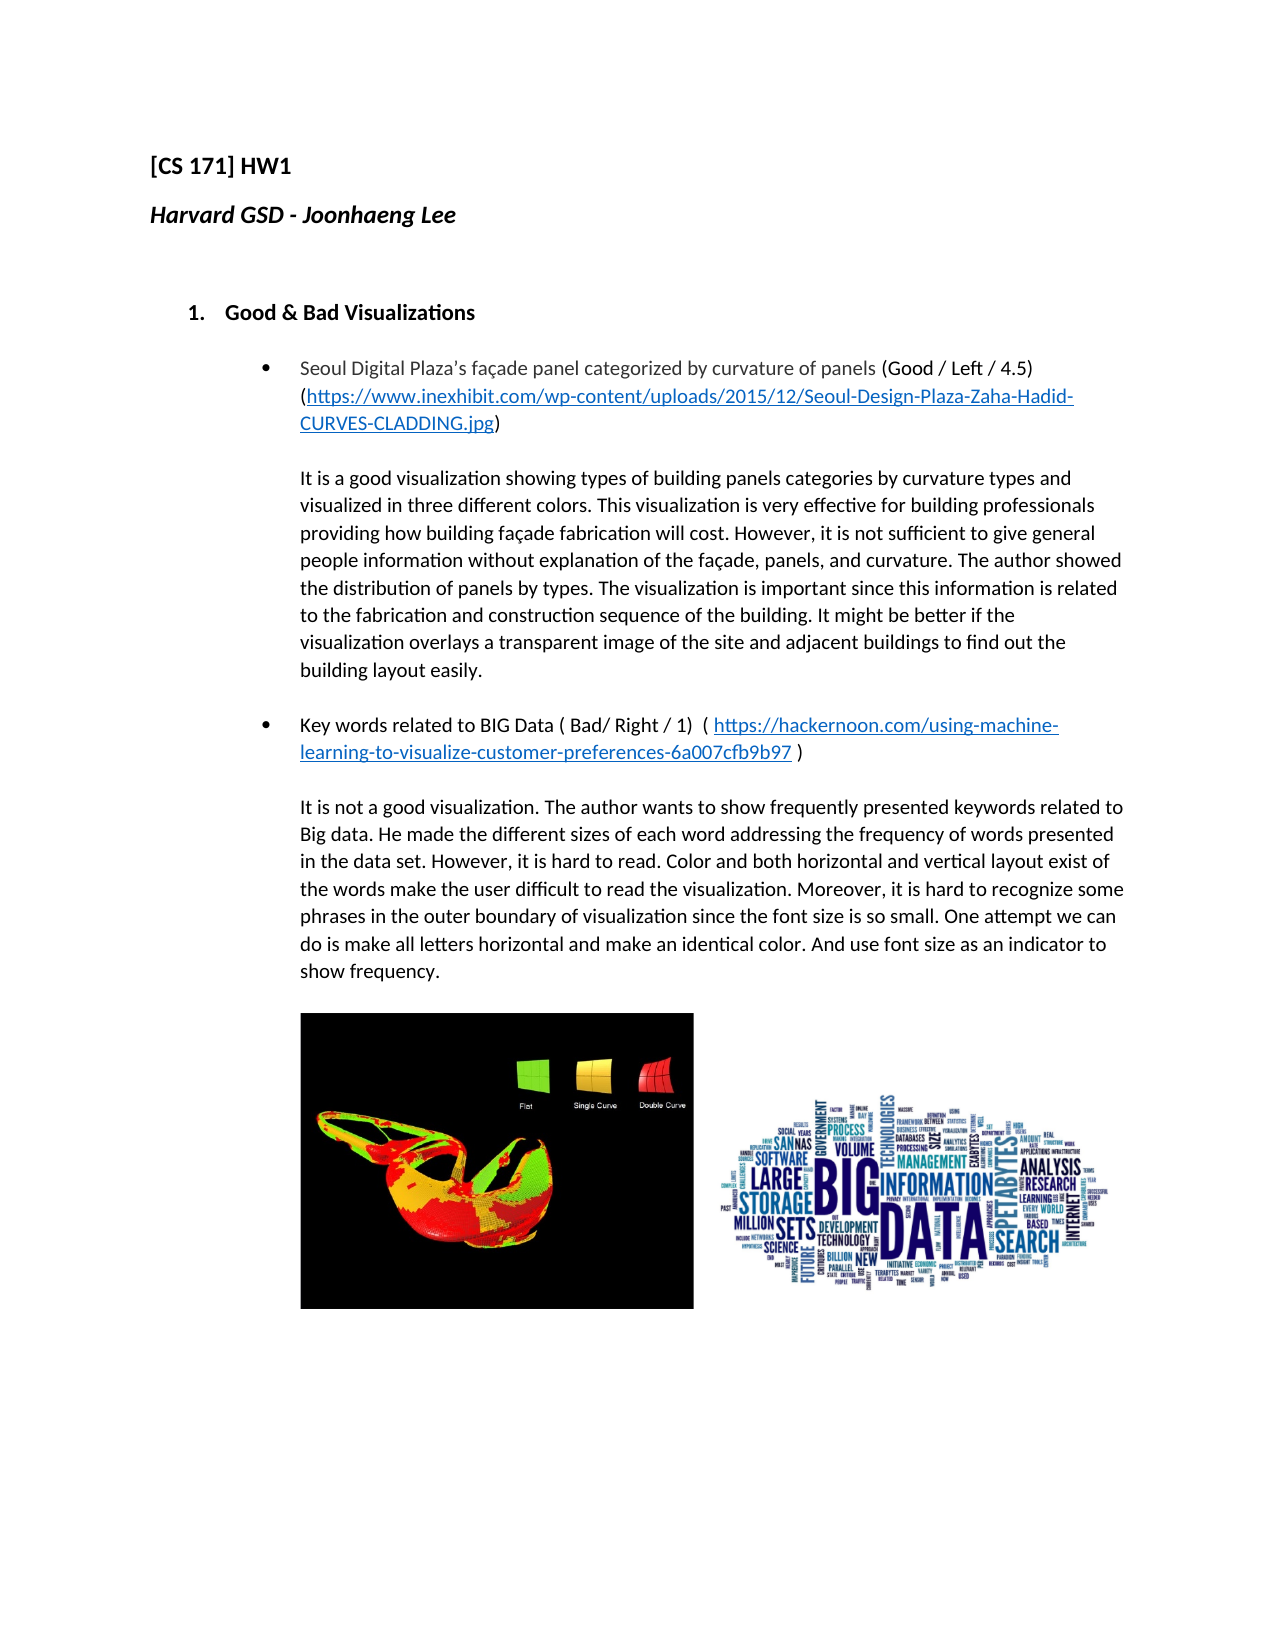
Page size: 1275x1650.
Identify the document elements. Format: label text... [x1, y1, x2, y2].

text [CS 171] HW1 [150, 150, 1125, 181]
list Seoul Digital Plaza’s façade panel categorized by curvature of panels (Good / Left / 4.5) (https://www.inexhibit.com/wp-content/uploads/2015/12/Seoul-Design-Plaza-Zaha-Hadid-CURVES-CLADDING.jpg) [262, 356, 1125, 436]
picture [717, 1073, 1114, 1309]
list Good & Bad Visualizations [187, 298, 1125, 326]
list It is not a good visualization. The author wants to show frequently presented keywords related to Big data. He made the different sizes of each word addressing the frequency of words presented in the data set. However, it is hard to read. Color and both horizontal and vertical layout exist of the words make the user difficult to read the visualization. Moreover, it is hard to recognize some phrases in the outer boundary of visualization since the font size is so small. One attempt we can do is make all letters horizontal and make an identical color. And use font size as an indicator to show frequency. [300, 794, 1125, 984]
list Key words related to BIG Data ( Bad/ Right / 1) ( https://hackernoon.com/using-machine-learning-to-visualize-customer-preferences-6a007cfb9b97 ) [262, 712, 1125, 764]
picture [300, 1013, 694, 1309]
list It is a good visualization showing types of building panels categories by curvature types and visualized in three different colors. This visualization is very effective for building professionals providing how building façade fabrication will cost. However, it is not sufficient to give general people information without explanation of the façade, panels, and curvature. The author showed the distribution of panels by types. The visualization is important since this information is related to the fabrication and construction sequence of the building. It might be better if the visualization overlays a transparent image of the site and adjacent buildings to find out the building layout easily. [300, 465, 1125, 682]
text Harvard GSD - Joonhaeng Lee [150, 199, 1125, 230]
